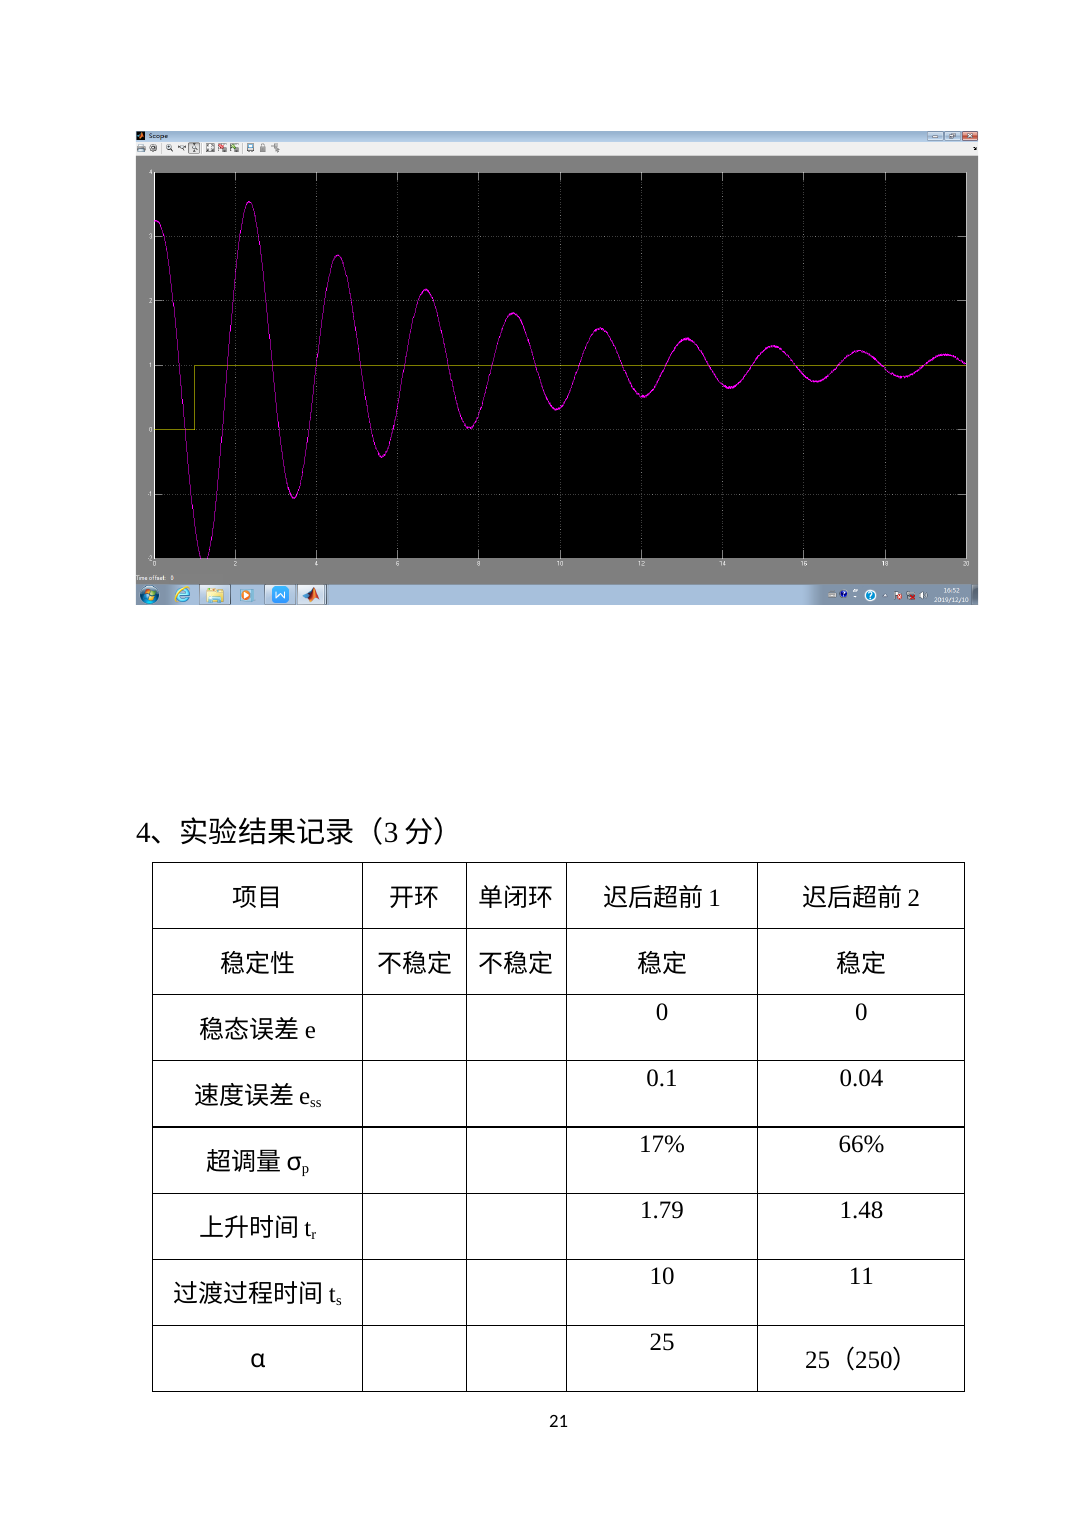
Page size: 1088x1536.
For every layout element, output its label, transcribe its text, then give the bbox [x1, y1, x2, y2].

table_cell 速度误差ess [153, 1061, 362, 1126]
table_cell [363, 1061, 466, 1126]
table_cell 25 [567, 1326, 757, 1391]
table_header 单闭环 [467, 863, 566, 928]
table_cell 稳定 [567, 929, 757, 994]
table_cell 超调量σp [153, 1128, 362, 1192]
table_header 迟后超前1 [567, 863, 757, 928]
table_cell 稳定 [758, 929, 964, 994]
table_header 项目 [153, 863, 362, 928]
table_cell 0.1 [567, 1061, 757, 1126]
table_cell 0 [567, 995, 757, 1060]
table_cell 0 [758, 995, 964, 1060]
table_cell [363, 995, 466, 1060]
table_cell 66% [758, 1128, 964, 1192]
table_cell [363, 1326, 466, 1391]
table_header 开环 [363, 863, 466, 928]
table_header 迟后超前2 [758, 863, 964, 928]
table_cell [467, 1194, 566, 1258]
table_cell 不稳定 [467, 929, 566, 994]
table_cell 1.48 [758, 1194, 964, 1258]
table_cell [363, 1194, 466, 1258]
table_cell 10 [567, 1260, 757, 1324]
table_cell [467, 1128, 566, 1192]
table_cell [363, 1128, 466, 1192]
table_cell 不稳定 [363, 929, 466, 994]
text 4、实验结果记录（3分） [136, 797, 981, 862]
table_cell 25（250） [758, 1326, 964, 1391]
table_cell 过渡过程时间ts [153, 1260, 362, 1324]
table_cell 上升时间tr [153, 1194, 362, 1258]
table_cell 0.04 [758, 1061, 964, 1126]
table_cell α [153, 1326, 362, 1391]
table_cell 11 [758, 1260, 964, 1324]
table_cell 稳定性 [153, 929, 362, 994]
table_cell [467, 1061, 566, 1126]
table_cell [467, 995, 566, 1060]
table_cell 稳态误差e [153, 995, 362, 1060]
table_cell [467, 1326, 566, 1391]
table_cell [363, 1260, 466, 1324]
table_cell 17% [567, 1128, 757, 1192]
table_cell [467, 1260, 566, 1324]
table_cell 1.79 [567, 1194, 757, 1258]
picture [135, 131, 979, 605]
